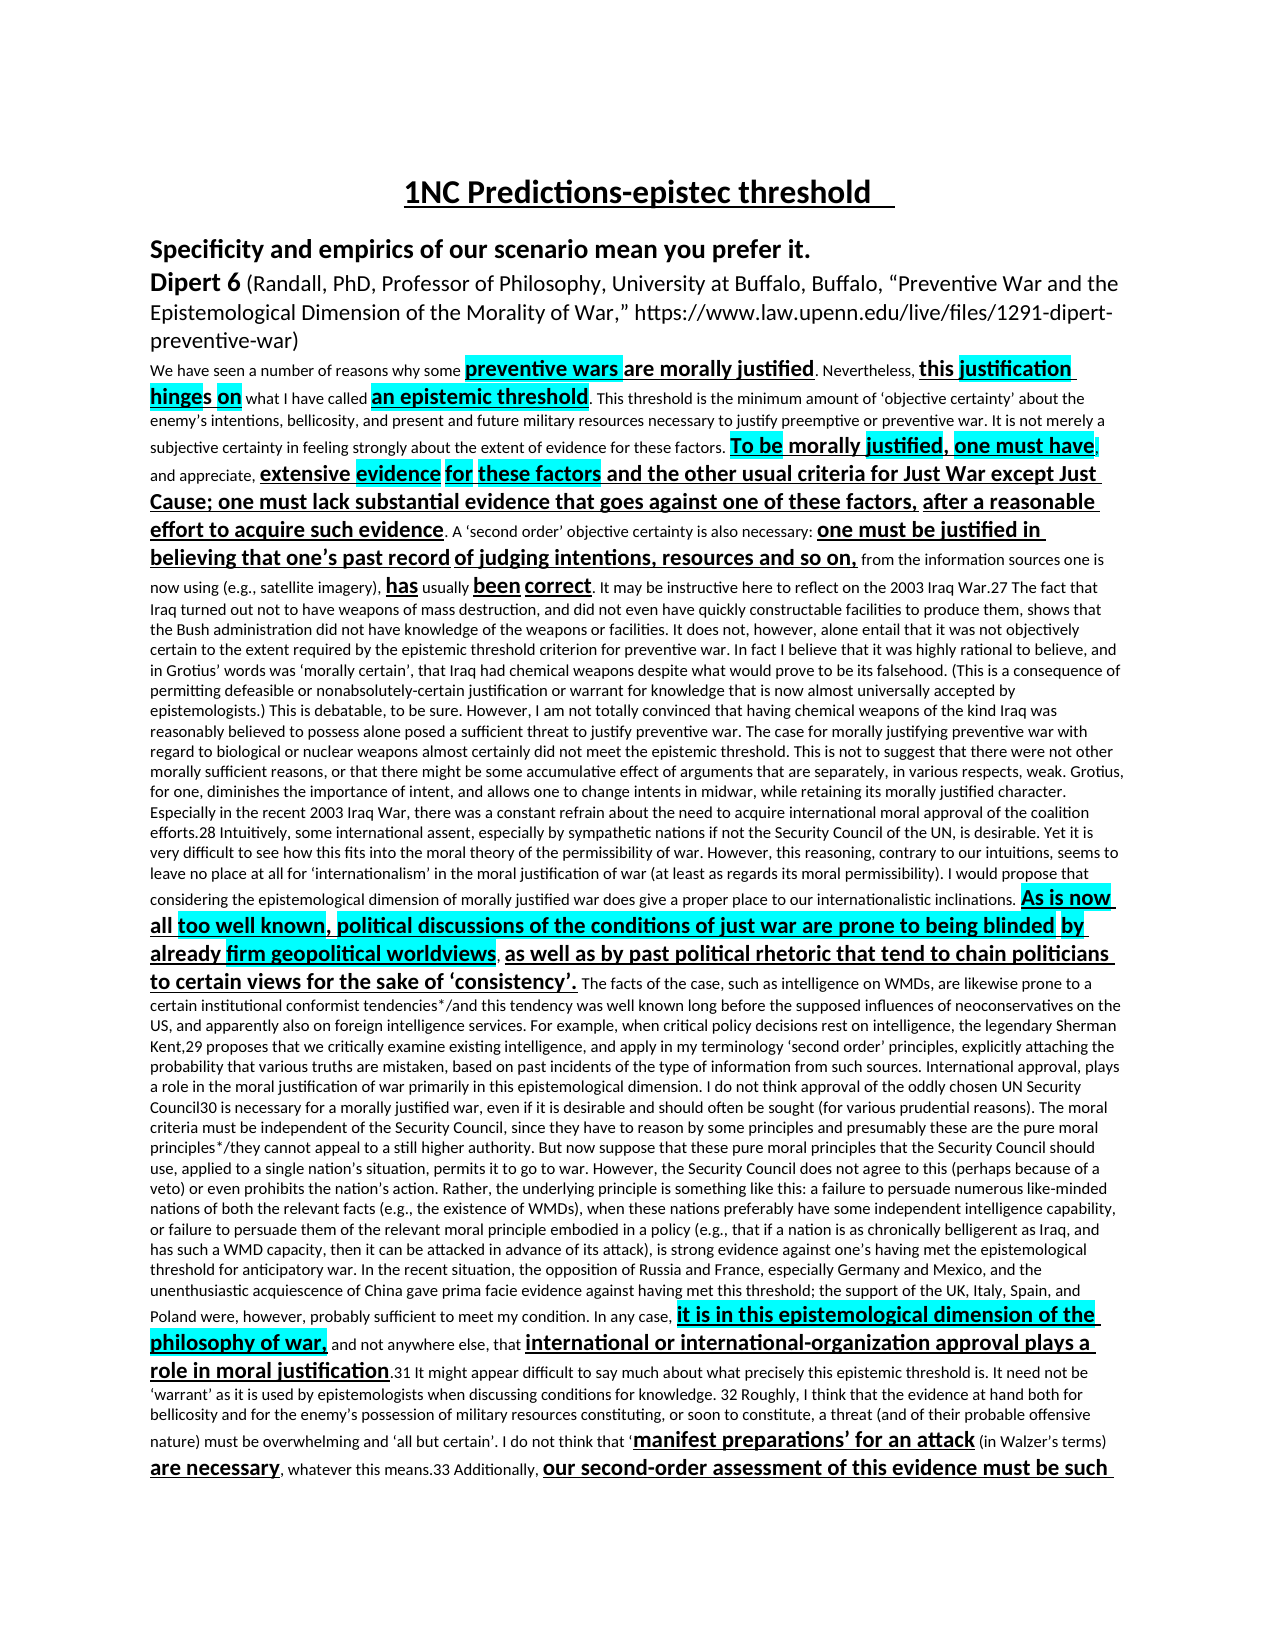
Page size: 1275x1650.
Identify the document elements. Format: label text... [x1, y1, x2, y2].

text Dipert 6 (Randall, PhD, Professor of Philosophy, University at Buffalo, Buffalo, “Preventive War and the Epistemological Dimension of the Morality of War,” https://www.law.upenn.edu/live/files/1291-dipert-preventive-war) [150, 265, 1125, 354]
subtitle Specificity and empirics of our scenario mean you prefer it. [150, 232, 1125, 265]
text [150, 354, 1125, 1481]
subtitle 1NC Predictions-epistec threshold [150, 171, 1125, 212]
